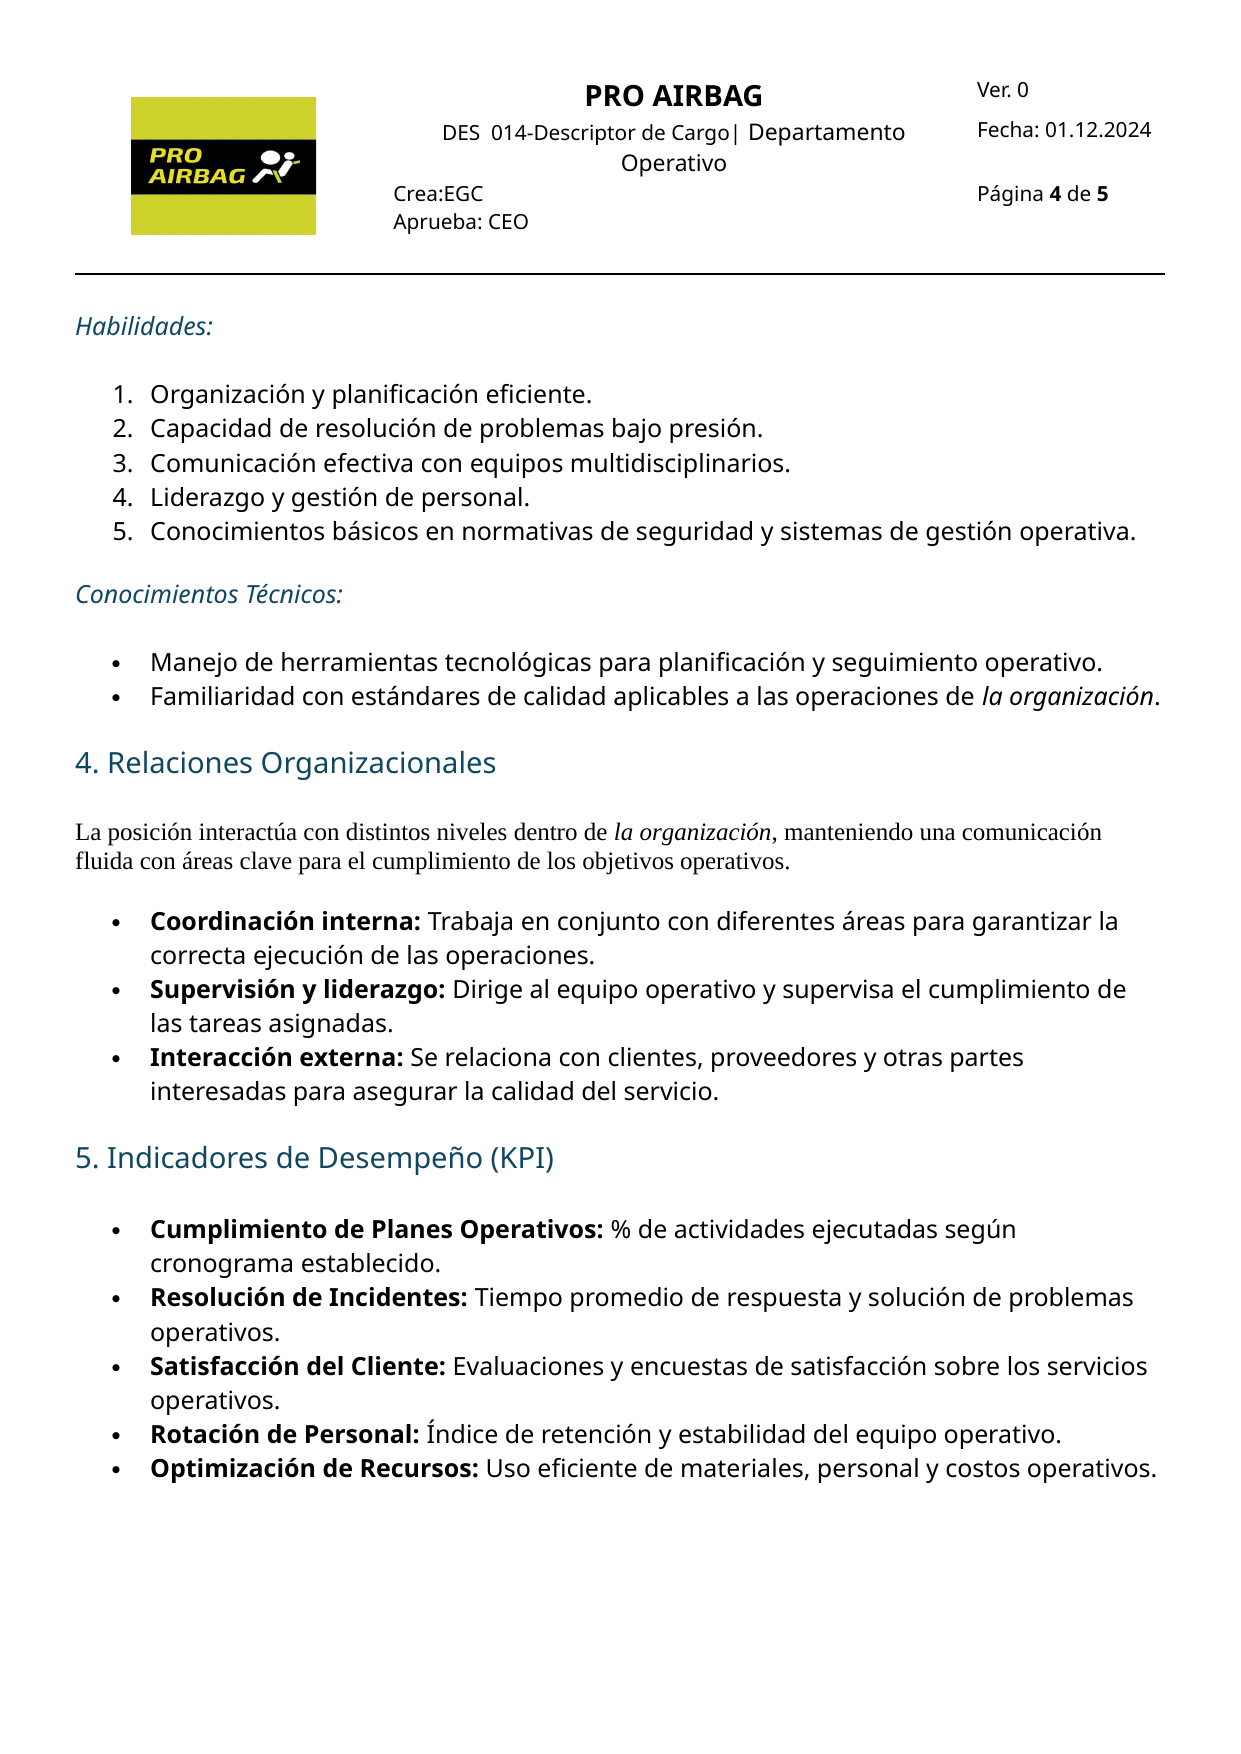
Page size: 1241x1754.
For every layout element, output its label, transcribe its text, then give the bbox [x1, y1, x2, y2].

list Comunicación efectiva con equipos multidisciplinarios. [112, 445, 1165, 479]
list Interacción externa: Se relaciona con clientes, proveedores y otras partes interesadas para asegurar la calidad del servicio. [112, 1040, 1165, 1108]
subtitle Conocimientos Técnicos: [75, 577, 1165, 611]
list Manejo de herramientas tecnológicas para planificación y seguimiento operativo. [112, 645, 1165, 679]
subtitle 4. Relaciones Organizacionales [75, 742, 1165, 782]
list Rotación de Personal: Índice de retención y estabilidad del equipo operativo. [112, 1416, 1165, 1450]
picture [131, 97, 317, 235]
subtitle 5. Indicadores de Desempeño (KPI) [75, 1137, 1165, 1177]
list Resolución de Incidentes: Tiempo promedio de respuesta y solución de problemas operativos. [112, 1280, 1165, 1348]
list Conocimientos básicos en normativas de seguridad y sistemas de gestión operativa. [112, 513, 1165, 547]
list Coordinación interna: Trabaja en conjunto con diferentes áreas para garantizar la correcta ejecución de las operaciones. [112, 904, 1165, 972]
text La posición interactúa con distintos niveles dentro de la organización, manteniendo una comunicación fluida con áreas clave para el cumplimiento de los objetivos operativos. [75, 817, 1165, 874]
list Organización y planificación eficiente. [112, 377, 1165, 411]
list Supervisión y liderazgo: Dirige al equipo operativo y supervisa el cumplimiento de las tareas asignadas. [112, 972, 1165, 1040]
list Liderazgo y gestión de personal. [112, 479, 1165, 513]
list Capacidad de resolución de problemas bajo presión. [112, 411, 1165, 445]
list Cumplimiento de Planes Operativos: % de actividades ejecutadas según cronograma establecido. [112, 1212, 1165, 1280]
list Satisfacción del Cliente: Evaluaciones y encuestas de satisfacción sobre los servicios operativos. [112, 1348, 1165, 1416]
list Familiaridad con estándares de calidad aplicables a las operaciones de la organización. [112, 679, 1165, 713]
list Optimización de Recursos: Uso eficiente de materiales, personal y costos operativos. [112, 1450, 1165, 1484]
subtitle Habilidades: [75, 309, 1165, 343]
